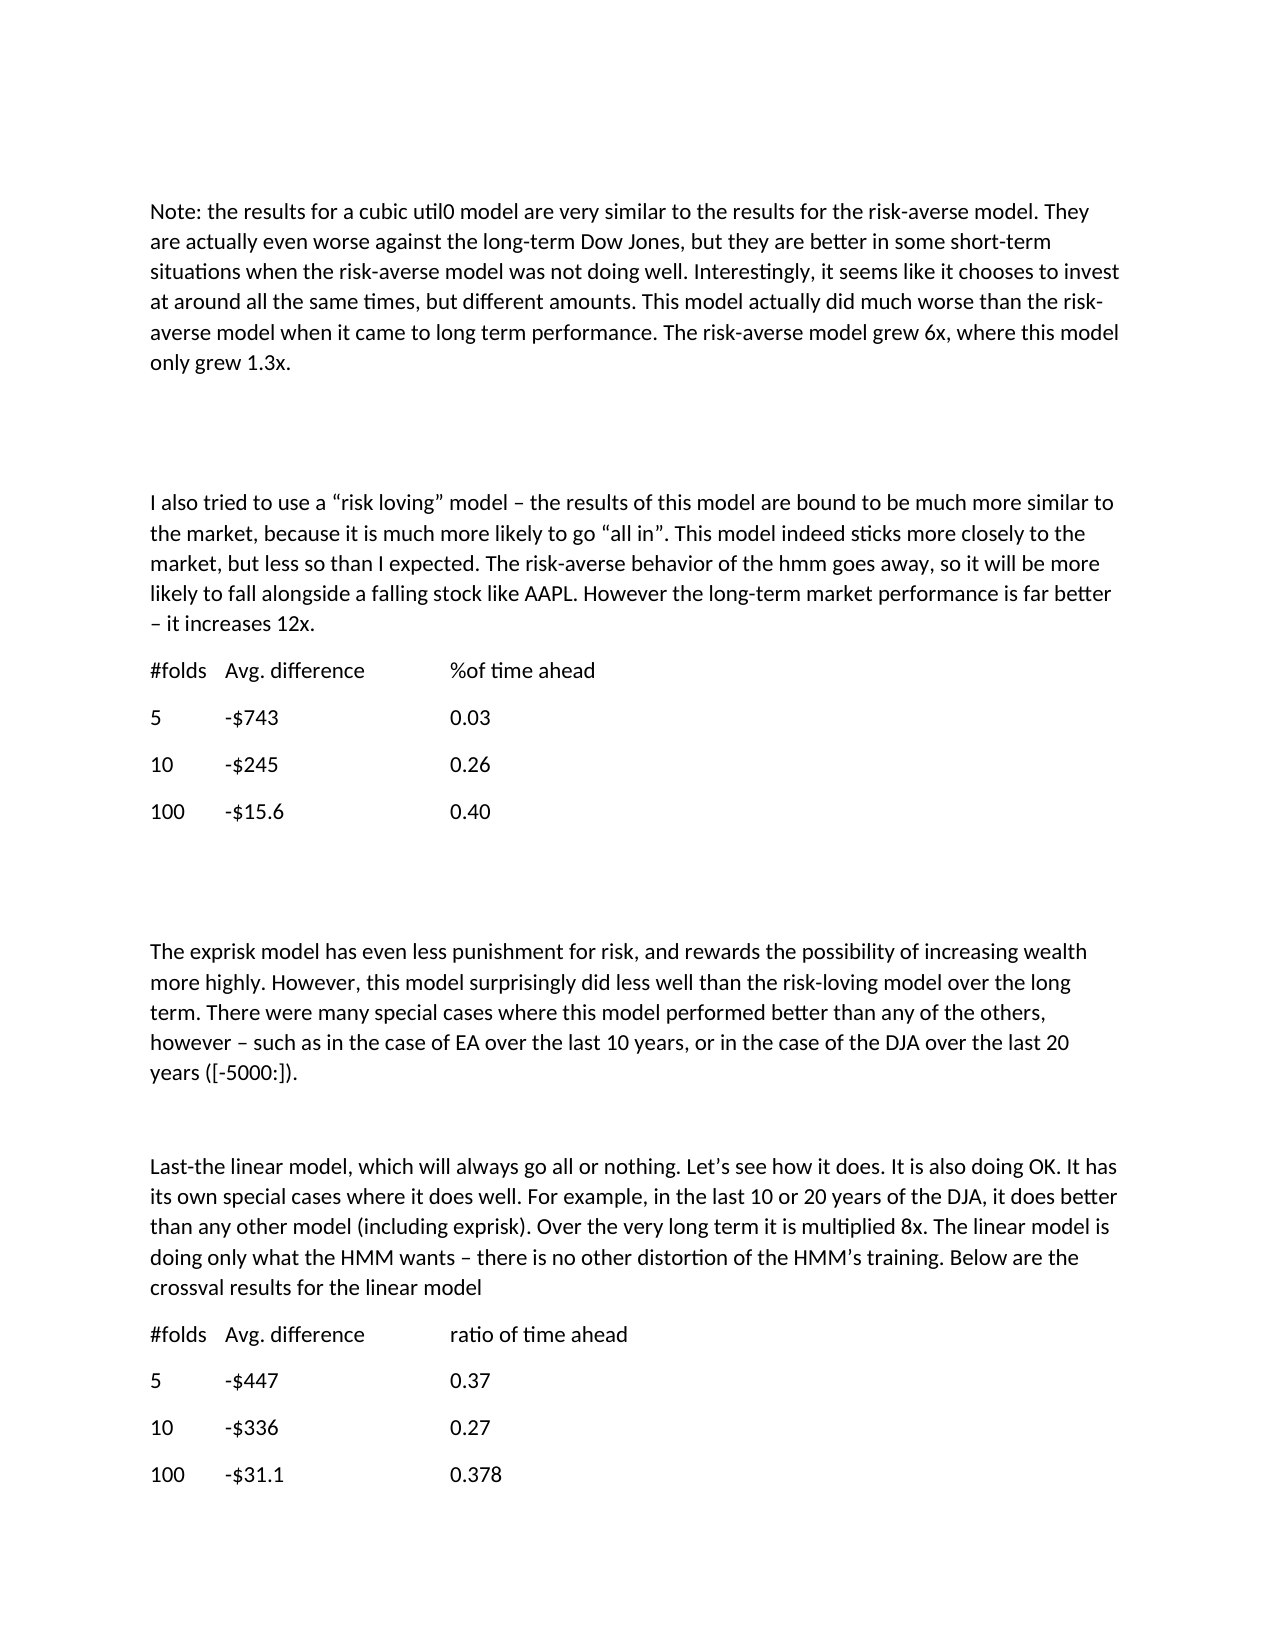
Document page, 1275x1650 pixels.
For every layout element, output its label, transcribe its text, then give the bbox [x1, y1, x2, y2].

text 5 -$447 0.37 [150, 1367, 1125, 1395]
text I also tried to use a “risk loving” model – the results of this model are bound to be much more similar to the market, because it is much more likely to go “all in”. This model indeed sticks more closely to the market, but less so than I expected. The risk-averse behavior of the hmm goes away, so it will be more likely to fall alongside a falling stock like AAPL. However the long-term market performance is far better – it increases 12x. [150, 488, 1125, 637]
text The exprisk model has even less punishment for risk, and rewards the possibility of increasing wealth more highly. However, this model surprisingly did less well than the risk-loving model over the long term. There were many special cases where this model performed better than any of the others, however – such as in the case of EA over the last 10 years, or in the case of the DJA over the last 20 years ([-5000:]). [150, 937, 1125, 1086]
text 10 -$245 0.26 [150, 750, 1125, 778]
text 100 -$15.6 0.40 [150, 797, 1125, 825]
text 10 -$336 0.27 [150, 1413, 1125, 1442]
text #folds Avg. difference ratio of time ahead [150, 1320, 1125, 1348]
text Last-the linear model, which will always go all or nothing. Let’s see how it does. It is also doing OK. It has its own special cases where it does well. For example, in the last 10 or 20 years of the DJA, it does better than any other model (including exprisk). Over the very long term it is multiplied 8x. The linear model is doing only what the HMM wants – there is no other distortion of the HMM’s training. Below are the crossval results for the linear model [150, 1152, 1125, 1301]
text 100 -$31.1 0.378 [150, 1460, 1125, 1488]
text #folds Avg. difference %of time ahead [150, 656, 1125, 684]
text 5 -$743 0.03 [150, 703, 1125, 731]
text Note: the results for a cubic util0 model are very similar to the results for the risk-averse model. They are actually even worse against the long-term Dow Jones, but they are better in some short-term situations when the risk-averse model was not doing well. Interestingly, it seems like it chooses to invest at around all the same times, but different amounts. This model actually did much worse than the risk-averse model when it came to long term performance. The risk-averse model grew 6x, where this model only grew 1.3x. [150, 197, 1125, 376]
